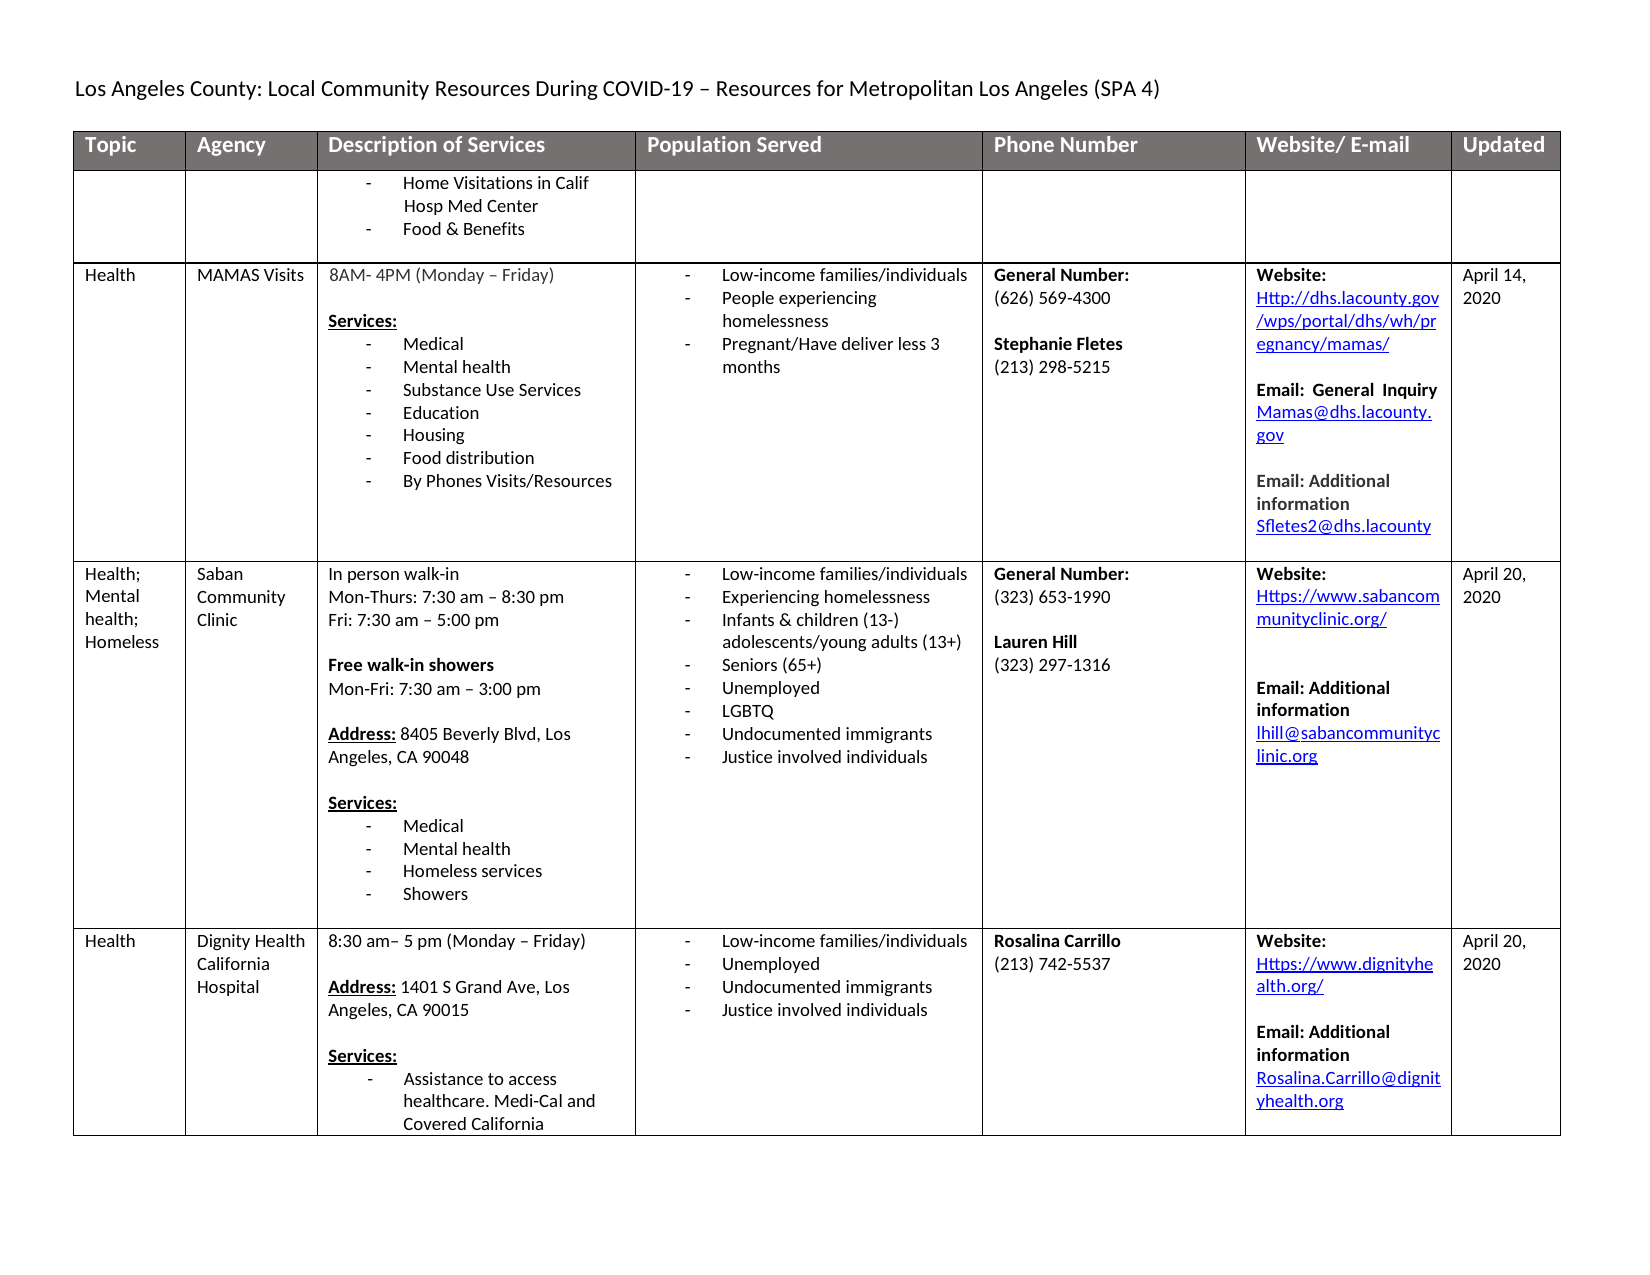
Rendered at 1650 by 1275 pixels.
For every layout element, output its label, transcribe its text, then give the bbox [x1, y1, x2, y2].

table_cell 8AM- 4PM (Monday – Friday) Services: - Medical - Mental health - Substance Use Services - Education - Housing - Food distribution - By Phones Visits/Resources [318, 264, 635, 561]
table_header Topic [74, 132, 185, 170]
table_cell General Number: (323) 653-1990 Lauren Hill (323) 297-1316 [983, 562, 1245, 928]
table_cell Website: Https://www.dignityhe alth.org/ Email: Additional information Rosalina.Carrillo@dignit yhealth.org [1246, 929, 1451, 1135]
table_cell Website: Https://www.sabancom munityclinic.org/ Email: Additional information lhill@sabancommunityc linic.org [1246, 562, 1451, 928]
table_cell 8:30 am– 5 pm (Monday – Friday) Address: 1401 S Grand Ave, Los Angeles, CA 90015 Services: - Assistance to access healthcare. Medi-Cal and Covered California [318, 929, 635, 1135]
table_cell Rosalina Carrillo (213) 742-5537 [983, 929, 1245, 1135]
table_cell General Number: (626) 569-4300 Stephanie Fletes (213) 298-5215 [983, 264, 1245, 561]
table_cell [74, 171, 185, 262]
table_cell [1246, 171, 1451, 262]
table_cell Health [74, 929, 185, 1135]
table_header Phone Number [983, 132, 1245, 170]
table_cell [186, 171, 317, 262]
table_header Updated [1452, 132, 1560, 170]
table_cell MAMAS Visits [186, 264, 317, 561]
table_cell Website: Http://dhs.lacounty.gov /wps/portal/dhs/wh/pr egnancy/mamas/ Email: General Inquiry Mamas@dhs.lacounty. gov Email: Additional information Sfletes2@dhs.lacounty [1246, 264, 1451, 561]
table_cell Health; Mental health; Homeless [74, 562, 185, 928]
table_cell April 20, 2020 [1452, 562, 1560, 928]
table_header Description of Services [318, 132, 635, 170]
table_cell Saban Community Clinic [186, 562, 317, 928]
table_header Population Served [636, 132, 982, 170]
table_cell Health [74, 264, 185, 561]
table_header Agency [186, 132, 317, 170]
table_cell [636, 171, 982, 262]
table_cell In person walk-in Mon-Thurs: 7:30 am – 8:30 pm Fri: 7:30 am – 5:00 pm Free walk-in showers Mon-Fri: 7:30 am – 3:00 pm Address: 8405 Beverly Blvd, Los Angeles, CA 90048 Services: - Medical - Mental health - Homeless services - Showers [318, 562, 635, 928]
table_cell - Home Visitations in Calif Hosp Med Center - Food & Benefits [318, 171, 635, 262]
table_cell April 20, 2020 [1452, 929, 1560, 1135]
table_cell - Low-income families/individuals - Unemployed - Undocumented immigrants - Justice involved individuals [636, 929, 982, 1135]
table_header Website/ E-mail [1246, 132, 1451, 170]
table_cell [1452, 171, 1560, 262]
table_cell April 14, 2020 [1452, 264, 1560, 561]
table_cell - Low-income families/individuals - Experiencing homelessness - Infants & children (13-) adolescents/young adults (13+) - Seniors (65+) - Unemployed - LGBTQ - Undocumented immigrants - Justice involved individuals [636, 562, 982, 928]
table_cell Dignity Health California Hospital [186, 929, 317, 1135]
table_cell [983, 171, 1245, 262]
table_cell - Low-income families/individuals - People experiencing homelessness - Pregnant/Have deliver less 3 months [636, 264, 982, 561]
